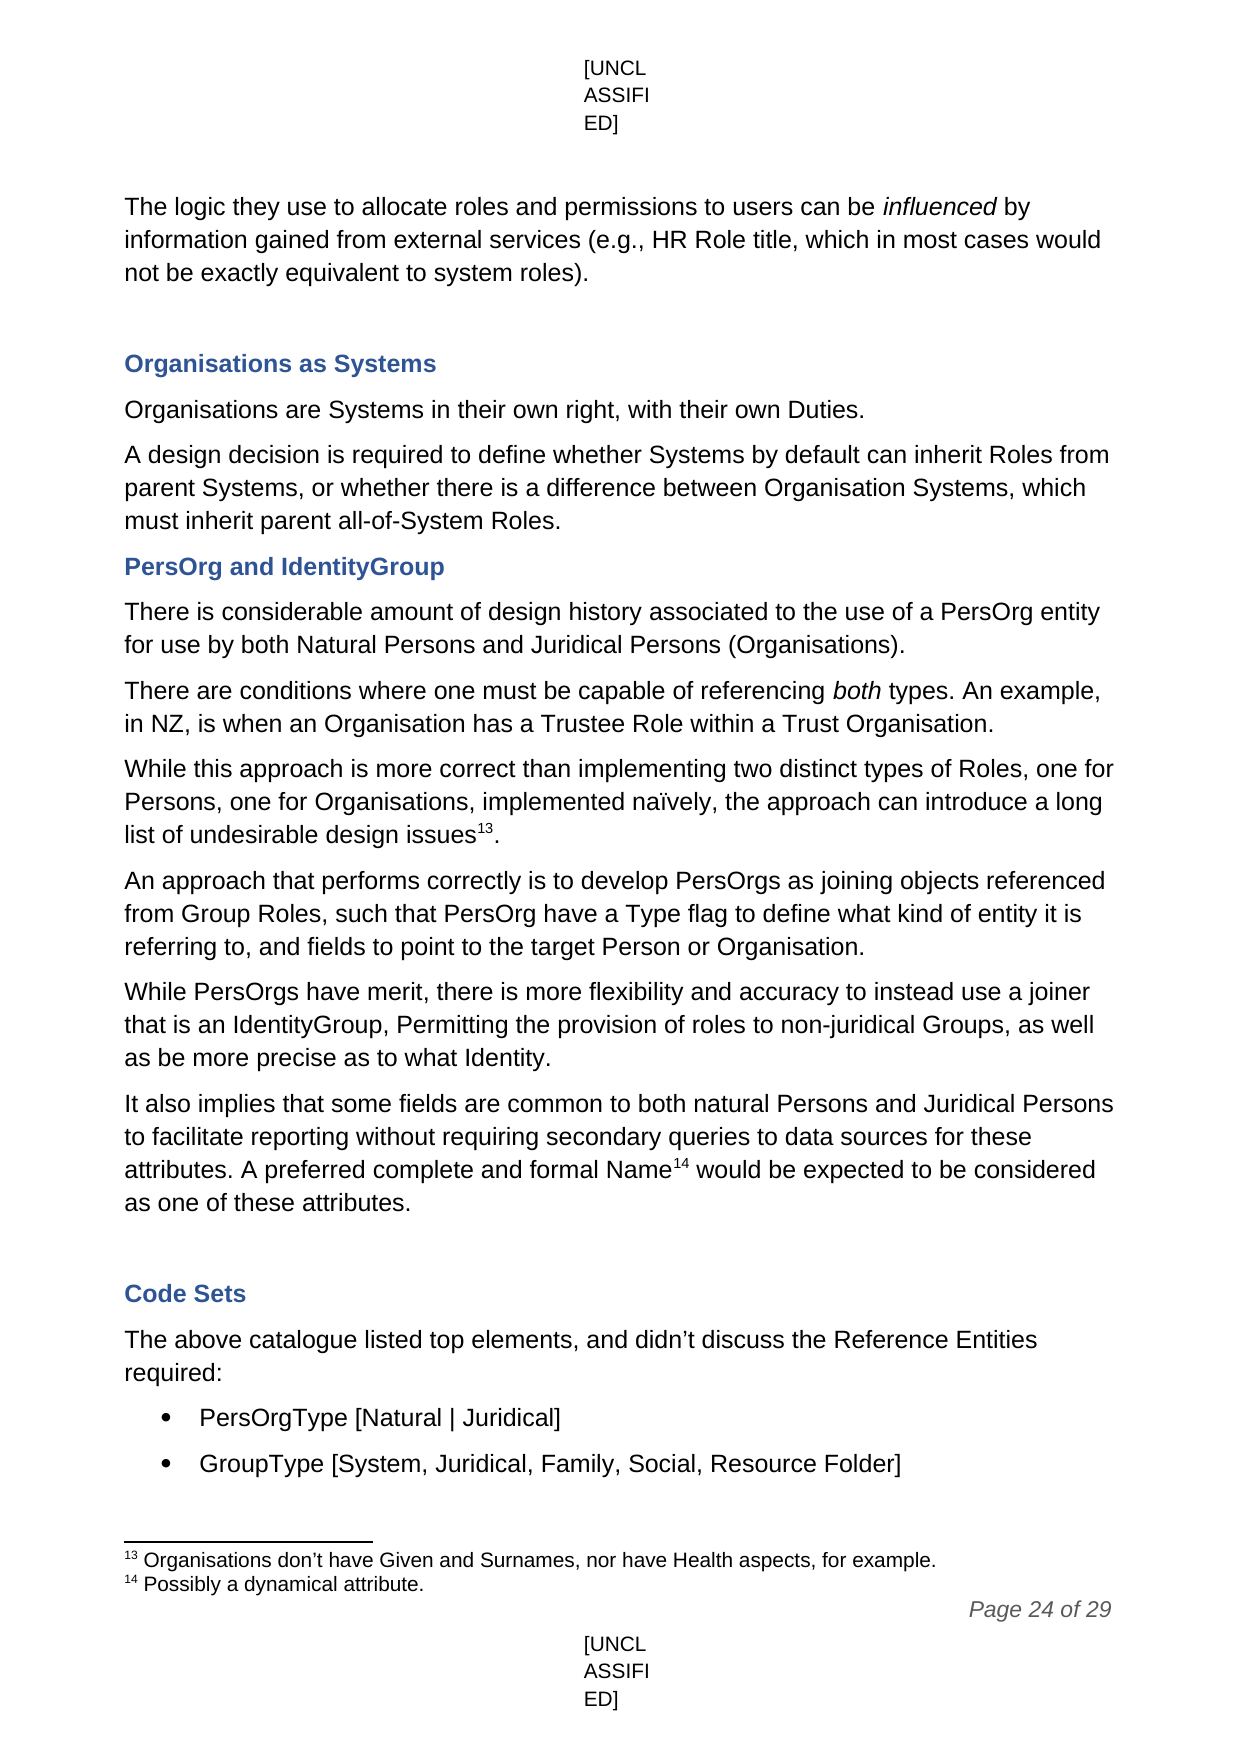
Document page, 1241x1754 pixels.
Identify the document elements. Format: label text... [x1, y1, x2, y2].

subtitle Code Sets [124, 1279, 1116, 1308]
text There are conditions where one must be capable of referencing both types. An example, in NZ, is when an Organisation has a Trustee Role within a Trust Organisation. [124, 676, 1116, 737]
subtitle PersOrg and IdentityGroup [124, 552, 1116, 580]
text There is considerable amount of design history associated to the use of a PersOrg entity for use by both Natural Persons and Juridical Persons (Organisations). [124, 597, 1116, 659]
list GroupType [System, Juridical, Family, Social, Resource Folder] [162, 1449, 1116, 1478]
text It also implies that some fields are common to both natural Persons and Juridical Persons to facilitate reporting without requiring secondary queries to data sources for these attributes. A preferred complete and formal Name would be expected to be considered as one of these attributes. [124, 1089, 1116, 1217]
text While PersOrgs have merit, there is more flexibility and accuracy to instead use a joiner that is an IdentityGroup, Permitting the provision of roles to non-juridical Groups, as well as be more precise as to what Identity. [124, 977, 1116, 1072]
text A design decision is required to define whether Systems by default can inherit Roles from parent Systems, or whether there is a difference between Organisation Systems, which must inherit parent all-of-System Roles. [124, 440, 1116, 535]
text An approach that performs correctly is to develop PersOrgs as joining objects referenced from Group Roles, such that PersOrg have a Type flag to define what kind of entity it is referring to, and fields to point to the target Person or Organisation. [124, 866, 1116, 961]
list PersOrgType [Natural | Juridical] [162, 1403, 1116, 1432]
subtitle Organisations as Systems [124, 349, 1116, 378]
text While this approach is more correct than implementing two distinct types of Roles, one for Persons, one for Organisations, implemented naïvely, the approach can introduce a long list of undesirable design issues. [124, 754, 1116, 849]
text Organisations are Systems in their own right, with their own Duties. [124, 394, 1116, 423]
text The above catalogue listed top elements, and didn’t discuss the Reference Entities required: [124, 1324, 1116, 1386]
text The logic they use to allocate roles and permissions to users can be influenced by information gained from external services (e.g., HR Role title, which in most cases would not be exactly equivalent to system roles). [124, 192, 1116, 287]
